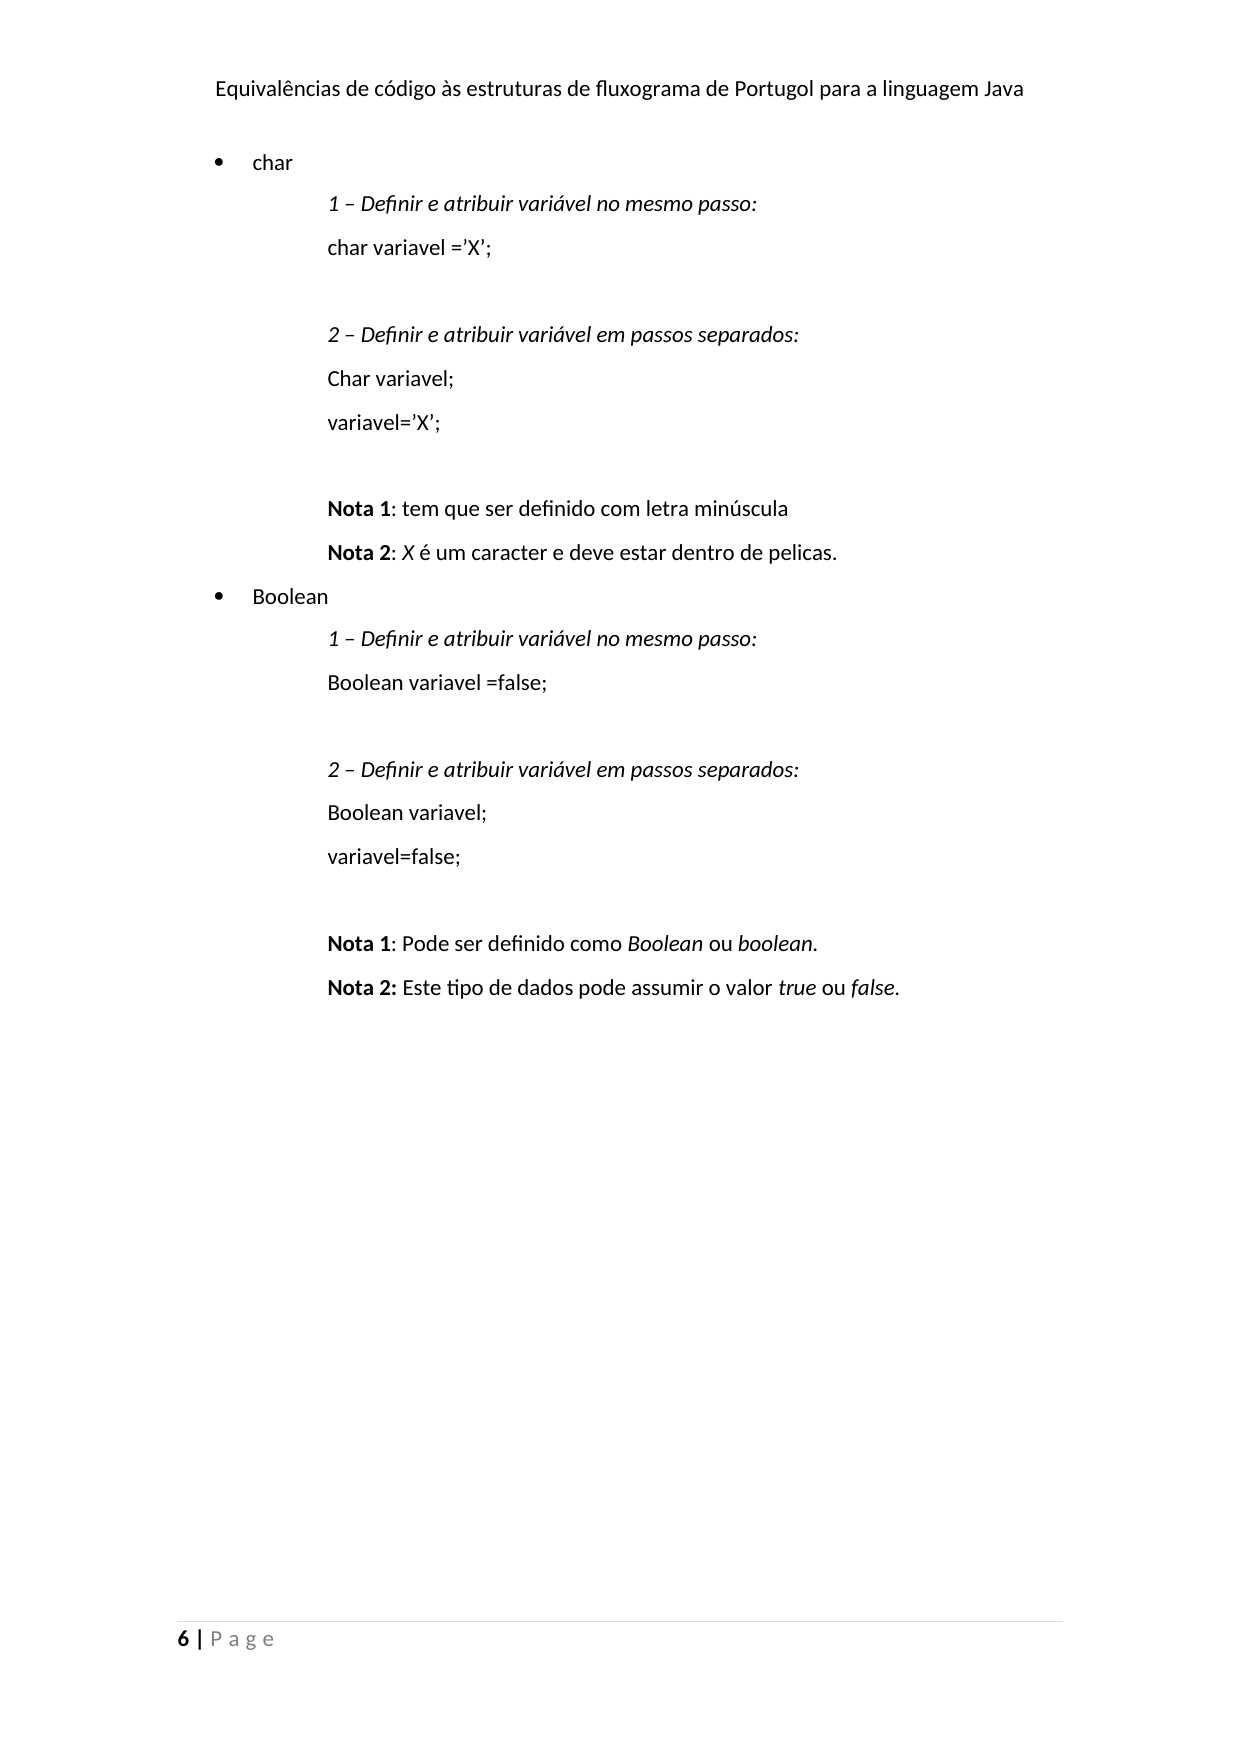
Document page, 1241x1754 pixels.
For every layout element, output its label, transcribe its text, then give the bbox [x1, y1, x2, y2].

list Char variavel; [290, 364, 1063, 393]
list 2 – Definir e atribuir variável em passos separados: [290, 755, 1063, 784]
list 1 – Definir e atribuir variável no mesmo passo: [290, 189, 1063, 219]
list Nota 2: Este tipo de dados pode assumir o valor true ou false. [290, 973, 1063, 1002]
list variavel=false; [290, 842, 1063, 871]
list Nota 1: tem que ser definido com letra minúscula [290, 494, 1063, 524]
list 1 – Definir e atribuir variável no mesmo passo: [290, 624, 1063, 653]
list variavel=’X’; [290, 408, 1063, 437]
list Nota 2: X é um caracter e deve estar dentro de pelicas. [290, 538, 1063, 567]
list char variavel =’X’; [290, 233, 1063, 262]
list Nota 1: Pode ser definido como Boolean ou boolean. [290, 929, 1063, 958]
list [290, 320, 1063, 349]
list Boolean variavel; [290, 798, 1063, 828]
list Boolean variavel =false; [290, 668, 1063, 697]
list char [215, 148, 1063, 176]
list Boolean [215, 582, 1063, 610]
